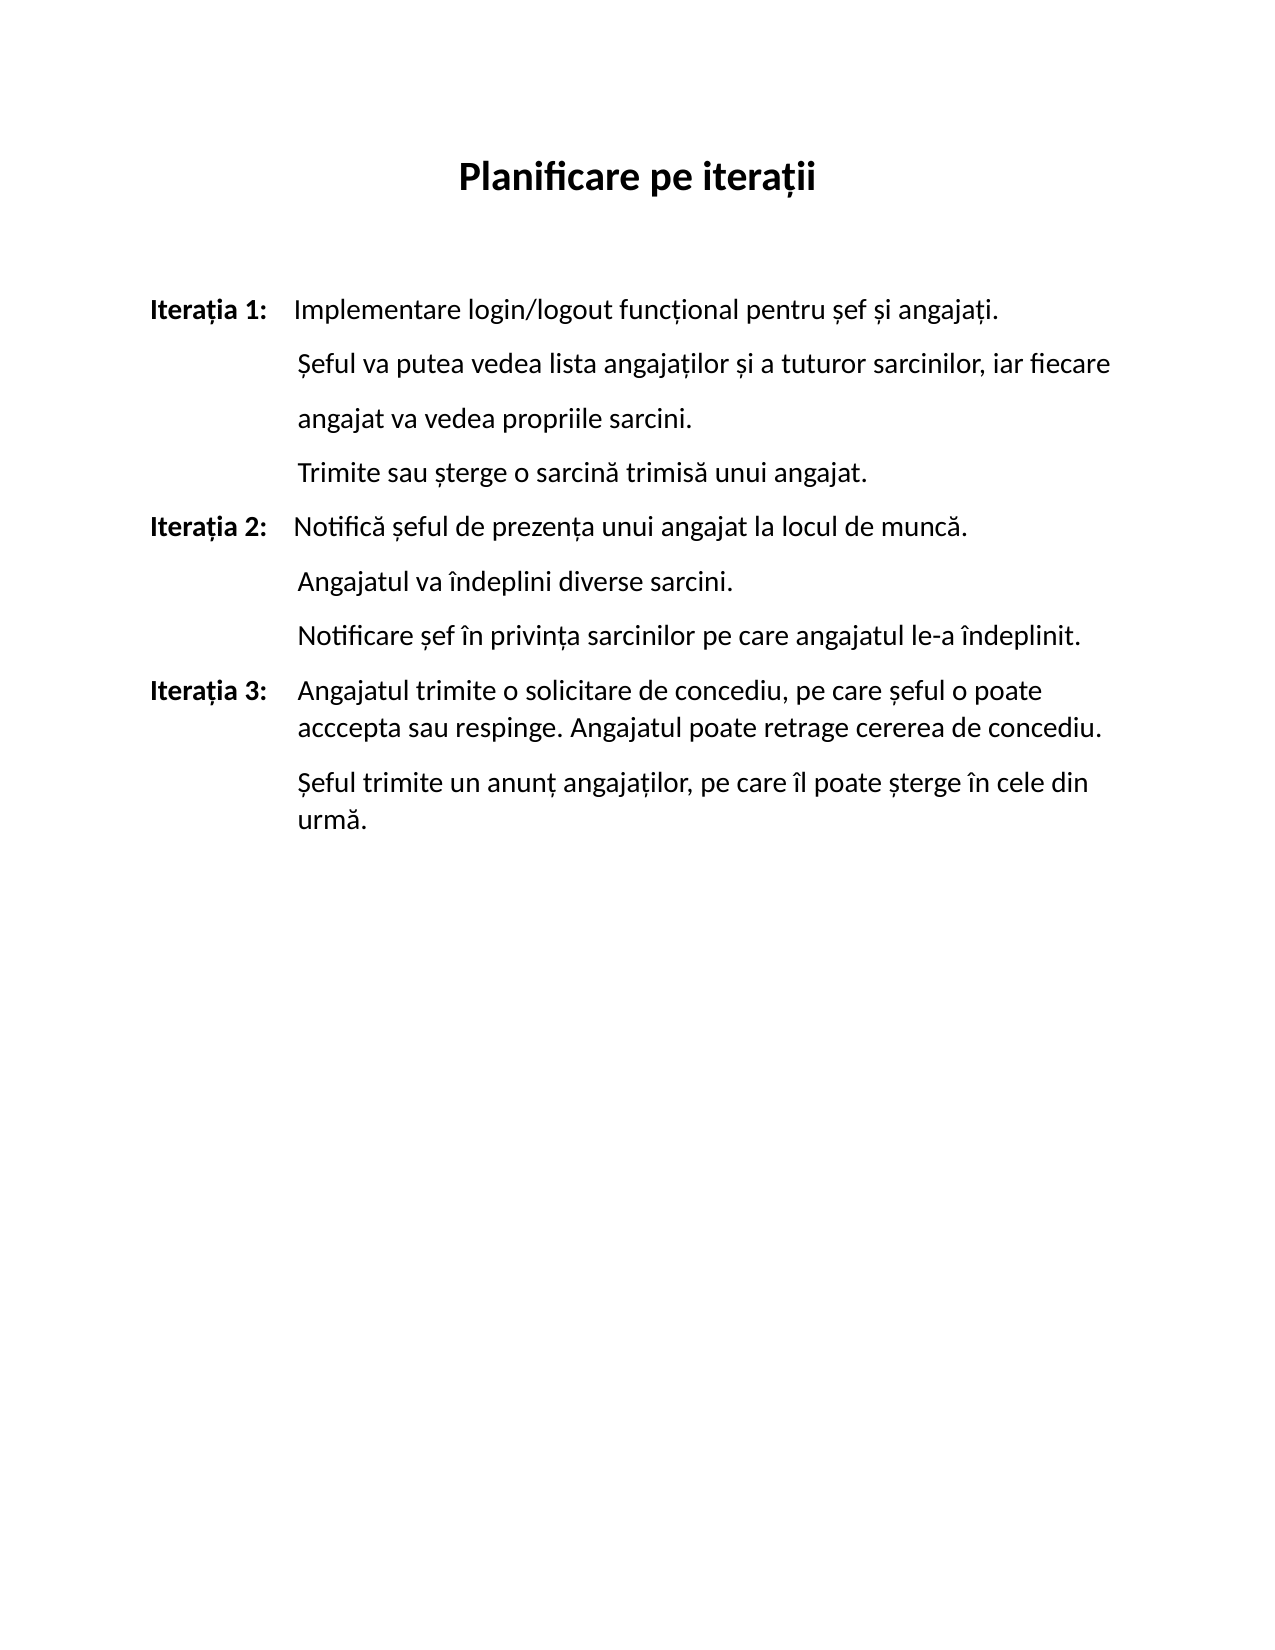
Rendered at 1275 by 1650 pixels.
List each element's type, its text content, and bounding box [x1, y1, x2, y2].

text Planificare pe iterații [150, 150, 1125, 201]
text Angajatul va îndeplini diverse sarcini. [222, 563, 1125, 598]
text Iterația 3: Angajatul trimite o solicitare de concediu, pe care șeful o poate acccepta sau respinge. Angajatul poate retrage cererea de concediu. [150, 672, 1125, 745]
text Notificare șef în privința sarcinilor pe care angajatul le-a îndeplinit. [224, 617, 1125, 653]
text Trimite sau șterge o sarcină trimisă unui angajat. [222, 454, 1125, 490]
text Iterația 1: Implementare login/logout funcțional pentru șef și angajați. [150, 291, 1125, 327]
text Șeful trimite un anunț angajaților, pe care îl poate șterge în cele din urmă. [150, 764, 1125, 837]
text Șeful va putea vedea lista angajaților și a tuturor sarcinilor, iar fiecare [222, 345, 1125, 381]
text Iterația 2: Notifică șeful de prezența unui angajat la locul de muncă. [150, 508, 1125, 544]
text angajat va vedea propriile sarcini. [222, 400, 1125, 435]
